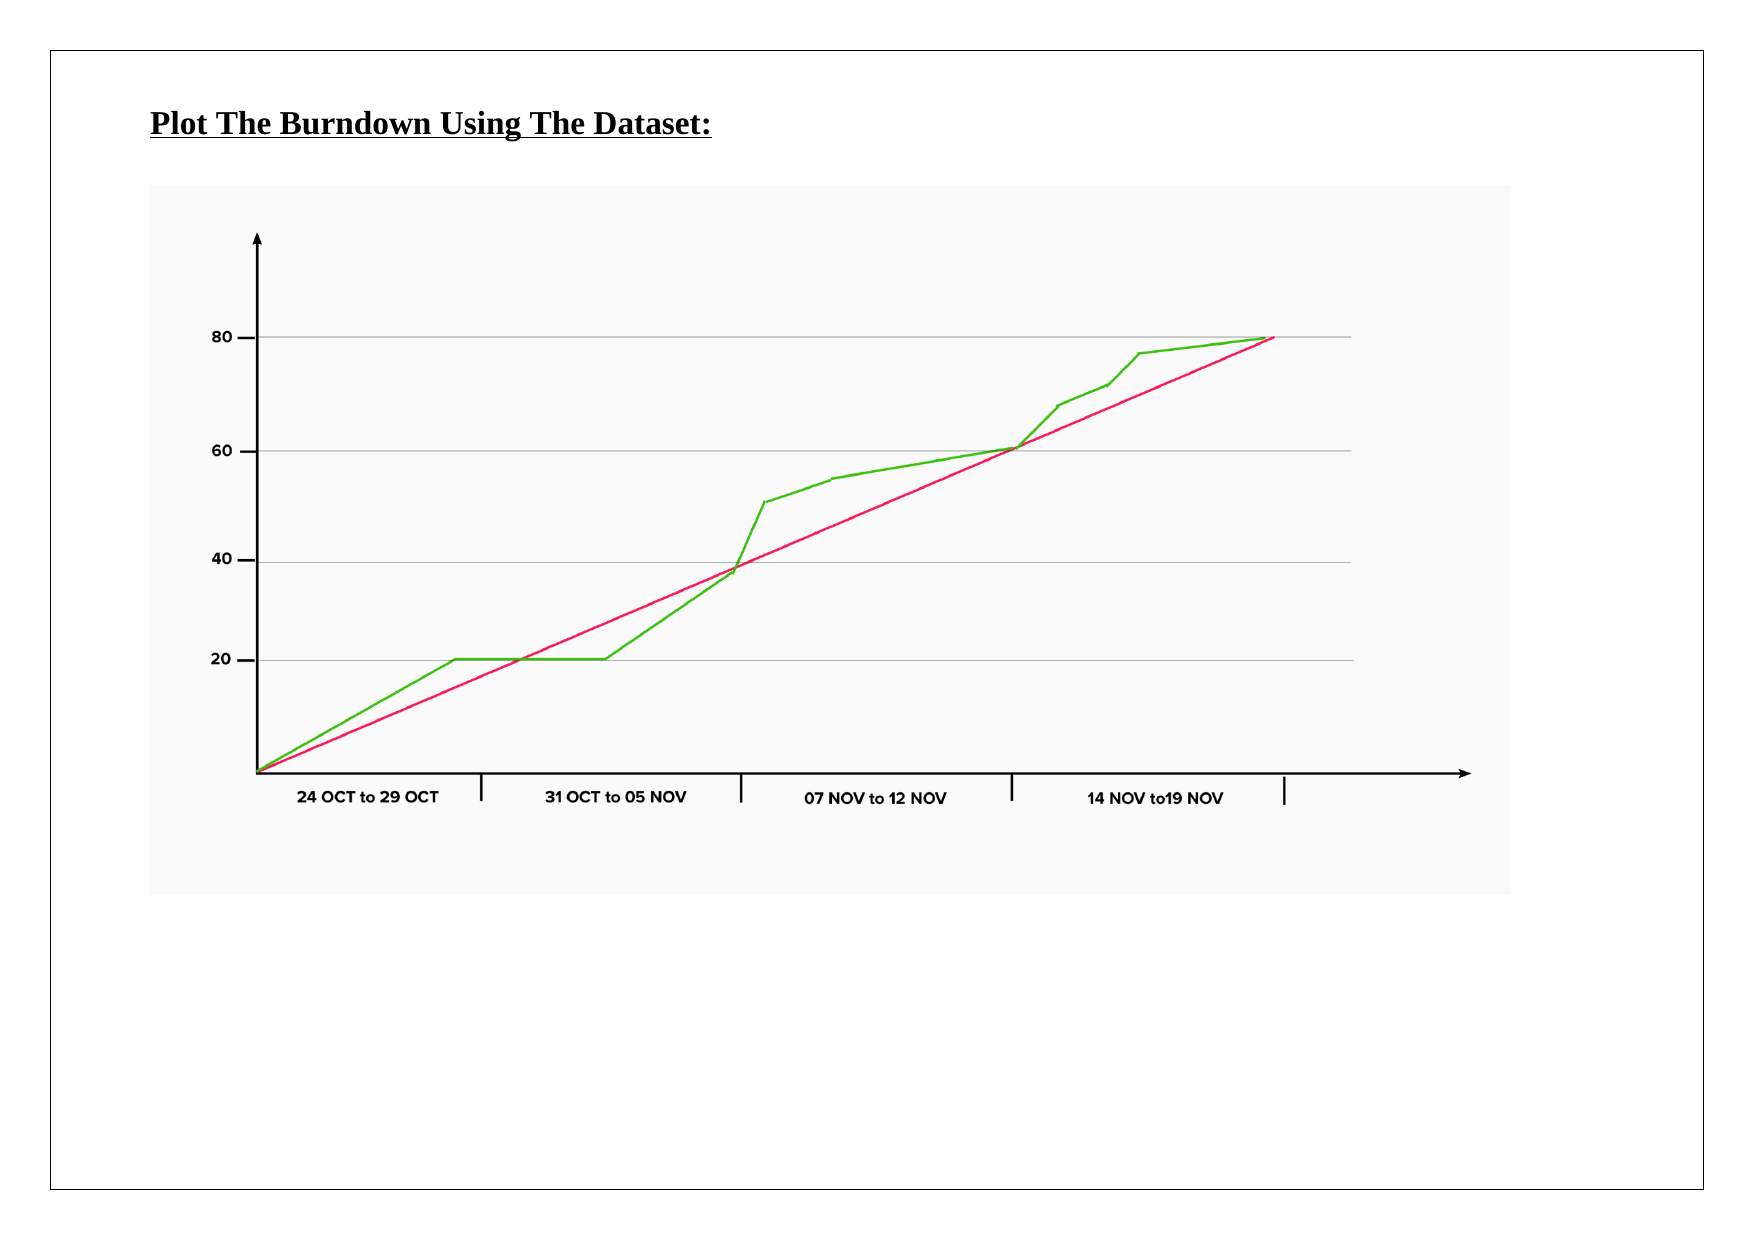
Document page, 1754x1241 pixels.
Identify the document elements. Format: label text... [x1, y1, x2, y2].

picture [150, 185, 1512, 895]
